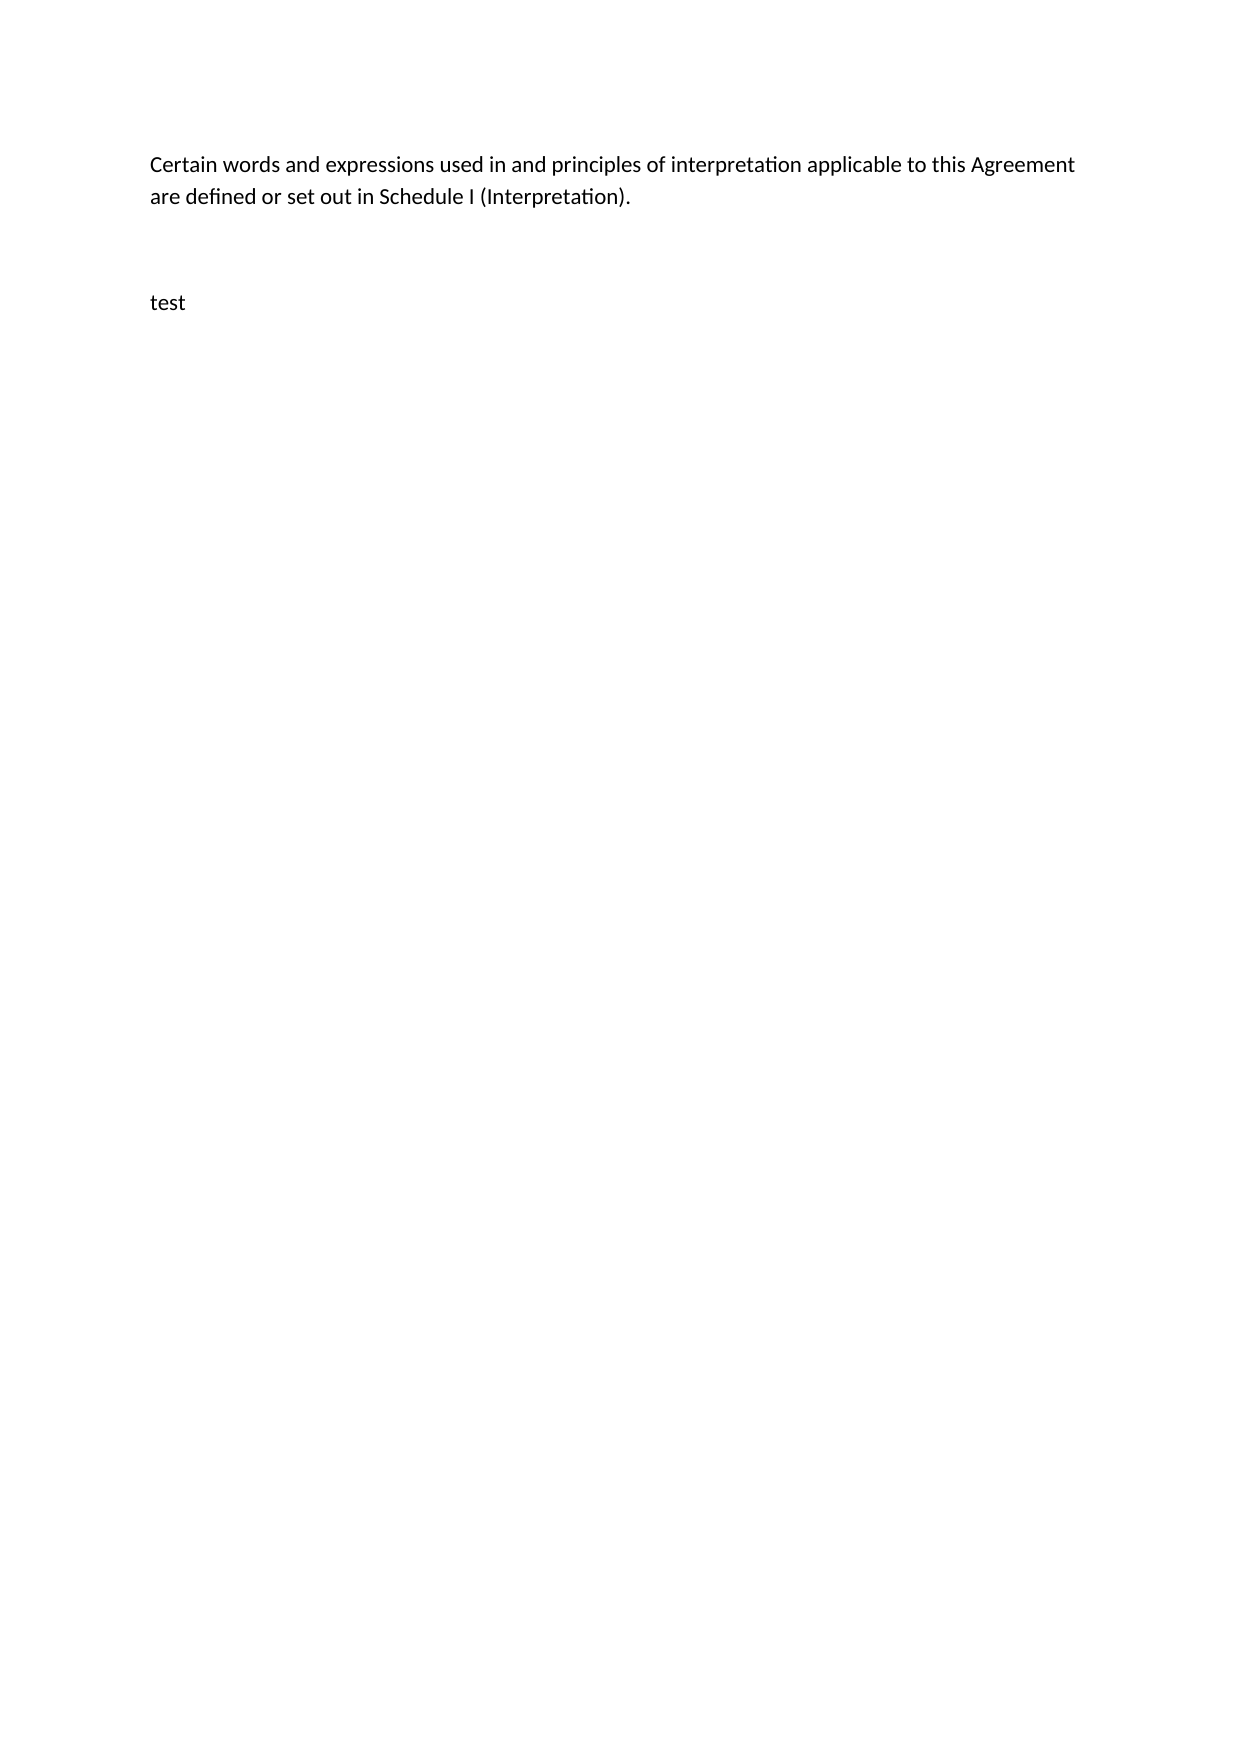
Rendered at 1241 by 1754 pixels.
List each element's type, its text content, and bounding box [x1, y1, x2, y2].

text test [150, 288, 1090, 316]
text Certain words and expressions used in and principles of interpretation applicable to this Agreement are defined or set out in Schedule I (Interpretation). [150, 150, 1090, 210]
